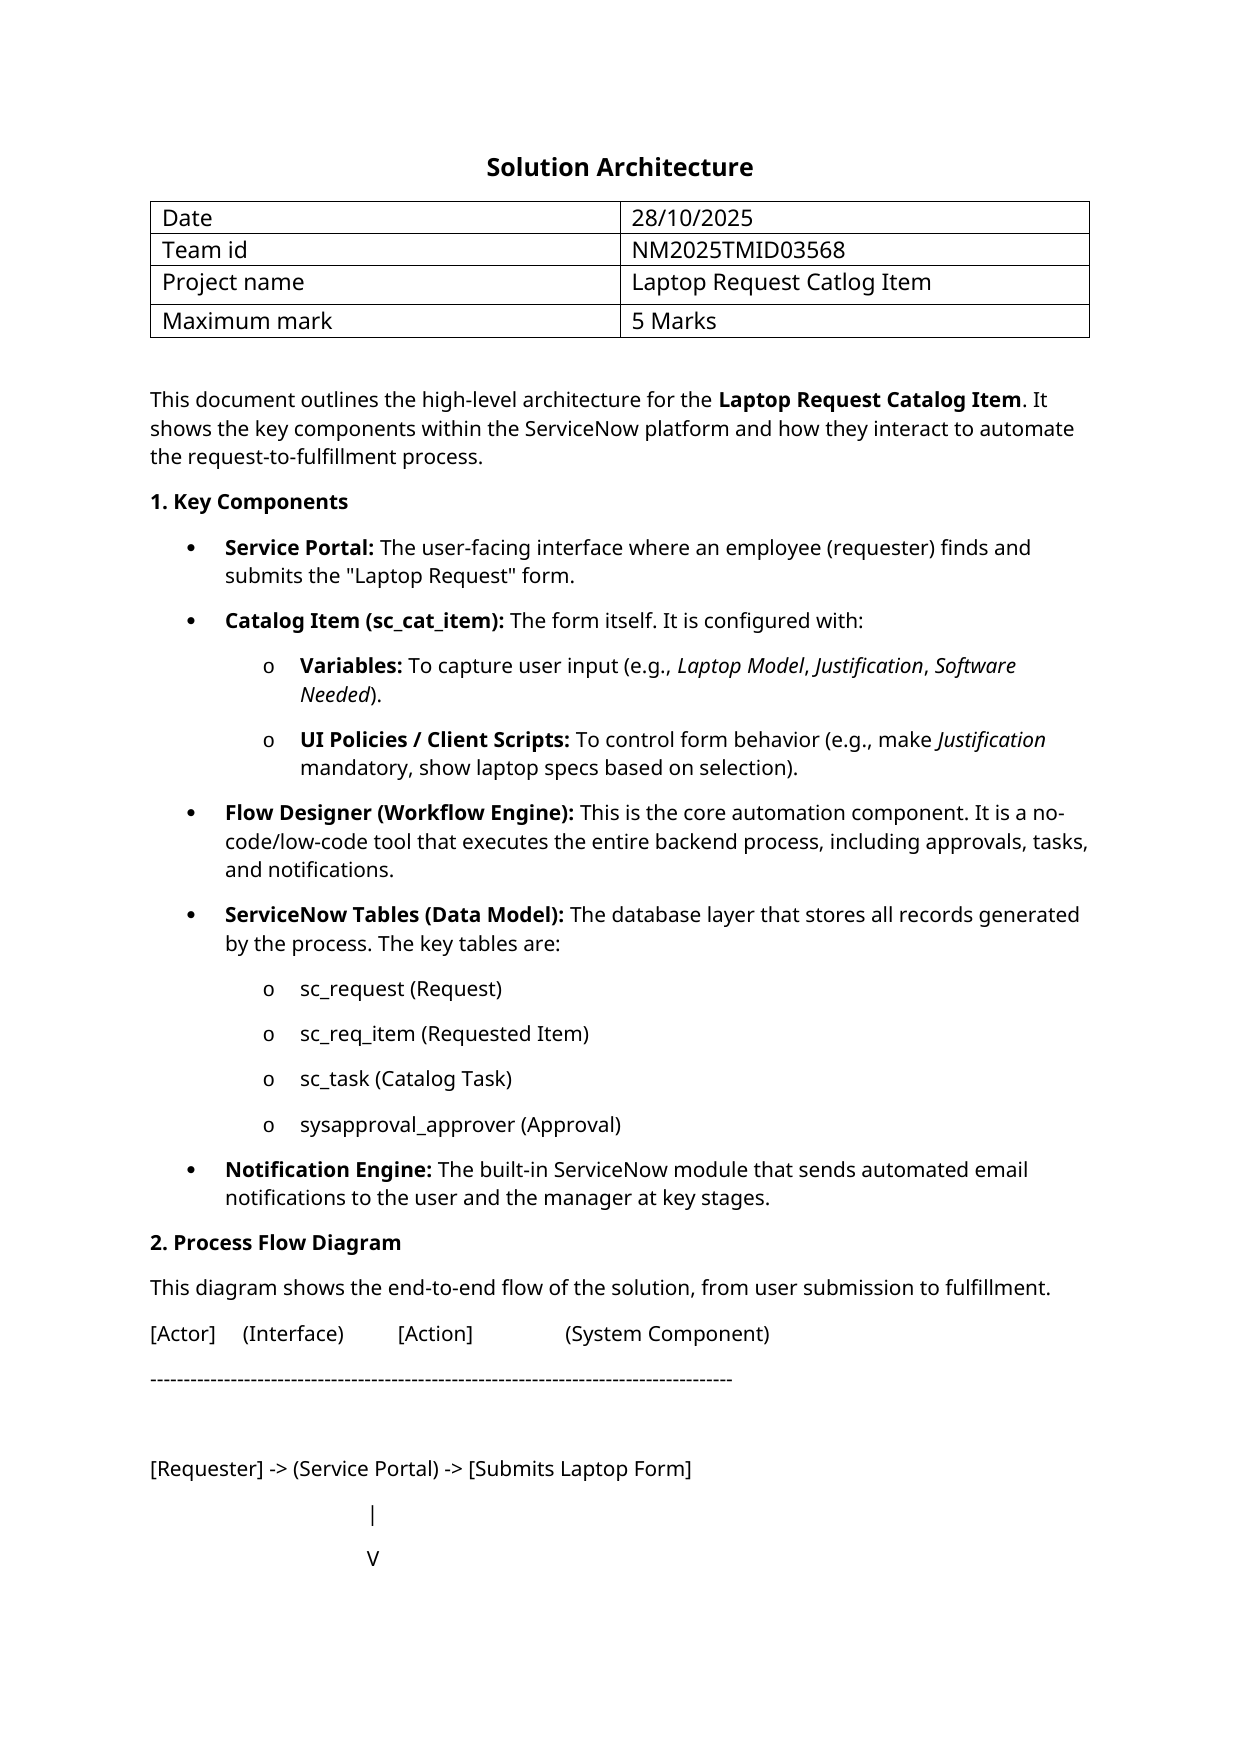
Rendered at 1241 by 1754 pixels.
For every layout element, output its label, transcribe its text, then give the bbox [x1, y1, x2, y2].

table_cell NM2025TMID03568 [621, 234, 1089, 265]
list Variables: To capture user input (e.g., Laptop Model, Justification, Software Needed). [262, 651, 1090, 708]
list sc_req_item (Requested Item) [262, 1019, 1090, 1048]
list Service Portal: The user-facing interface where an employee (requester) finds and submits the "Laptop Request" form. [187, 533, 1090, 589]
table_cell Laptop Request Catlog Item [621, 266, 1089, 304]
table_cell Project name [151, 266, 620, 304]
text --------------------------------------------------------------------------------------- [150, 1364, 1090, 1392]
list ServiceNow Tables (Data Model): The database layer that stores all records generated by the process. The key tables are: [187, 901, 1090, 957]
text This document outlines the high-level architecture for the Laptop Request Catalog Item. It shows the key components within the ServiceNow platform and how they interact to automate the request-to-fulfillment process. [150, 386, 1090, 471]
table_cell Team id [151, 234, 620, 265]
list sc_task (Catalog Task) [262, 1064, 1090, 1093]
list Catalog Item (sc_cat_item): The form itself. It is configured with: [187, 606, 1090, 634]
list Flow Designer (Workflow Engine): This is the core automation component. It is a no-code/low-code tool that executes the entire backend process, including approvals, tasks, and notifications. [187, 798, 1090, 884]
text V [150, 1544, 1090, 1573]
text 2. Process Flow Diagram [150, 1228, 1090, 1257]
list sc_request (Request) [262, 974, 1090, 1003]
text Solution Architecture [150, 150, 1090, 184]
list sysapproval_approver (Approval) [262, 1110, 1090, 1138]
list UI Policies / Client Scripts: To control form behavior (e.g., make Justification mandatory, show laptop specs based on selection). [262, 725, 1090, 782]
text This diagram shows the end-to-end flow of the solution, from user submission to fulfillment. [150, 1273, 1090, 1302]
text [Requester] -> (Service Portal) -> [Submits Laptop Form] [150, 1454, 1090, 1482]
text 1. Key Components [150, 487, 1090, 516]
table_header Date [151, 202, 620, 233]
table_cell 5 Marks [621, 305, 1089, 337]
list Notification Engine: The built-in ServiceNow module that sends automated email notifications to the user and the manager at key stages. [187, 1155, 1090, 1212]
table_header 28/10/2025 [621, 202, 1089, 233]
table_cell Maximum mark [151, 305, 620, 337]
text | [150, 1499, 1090, 1527]
text [Actor] (Interface) [Action] (System Component) [150, 1319, 1090, 1347]
